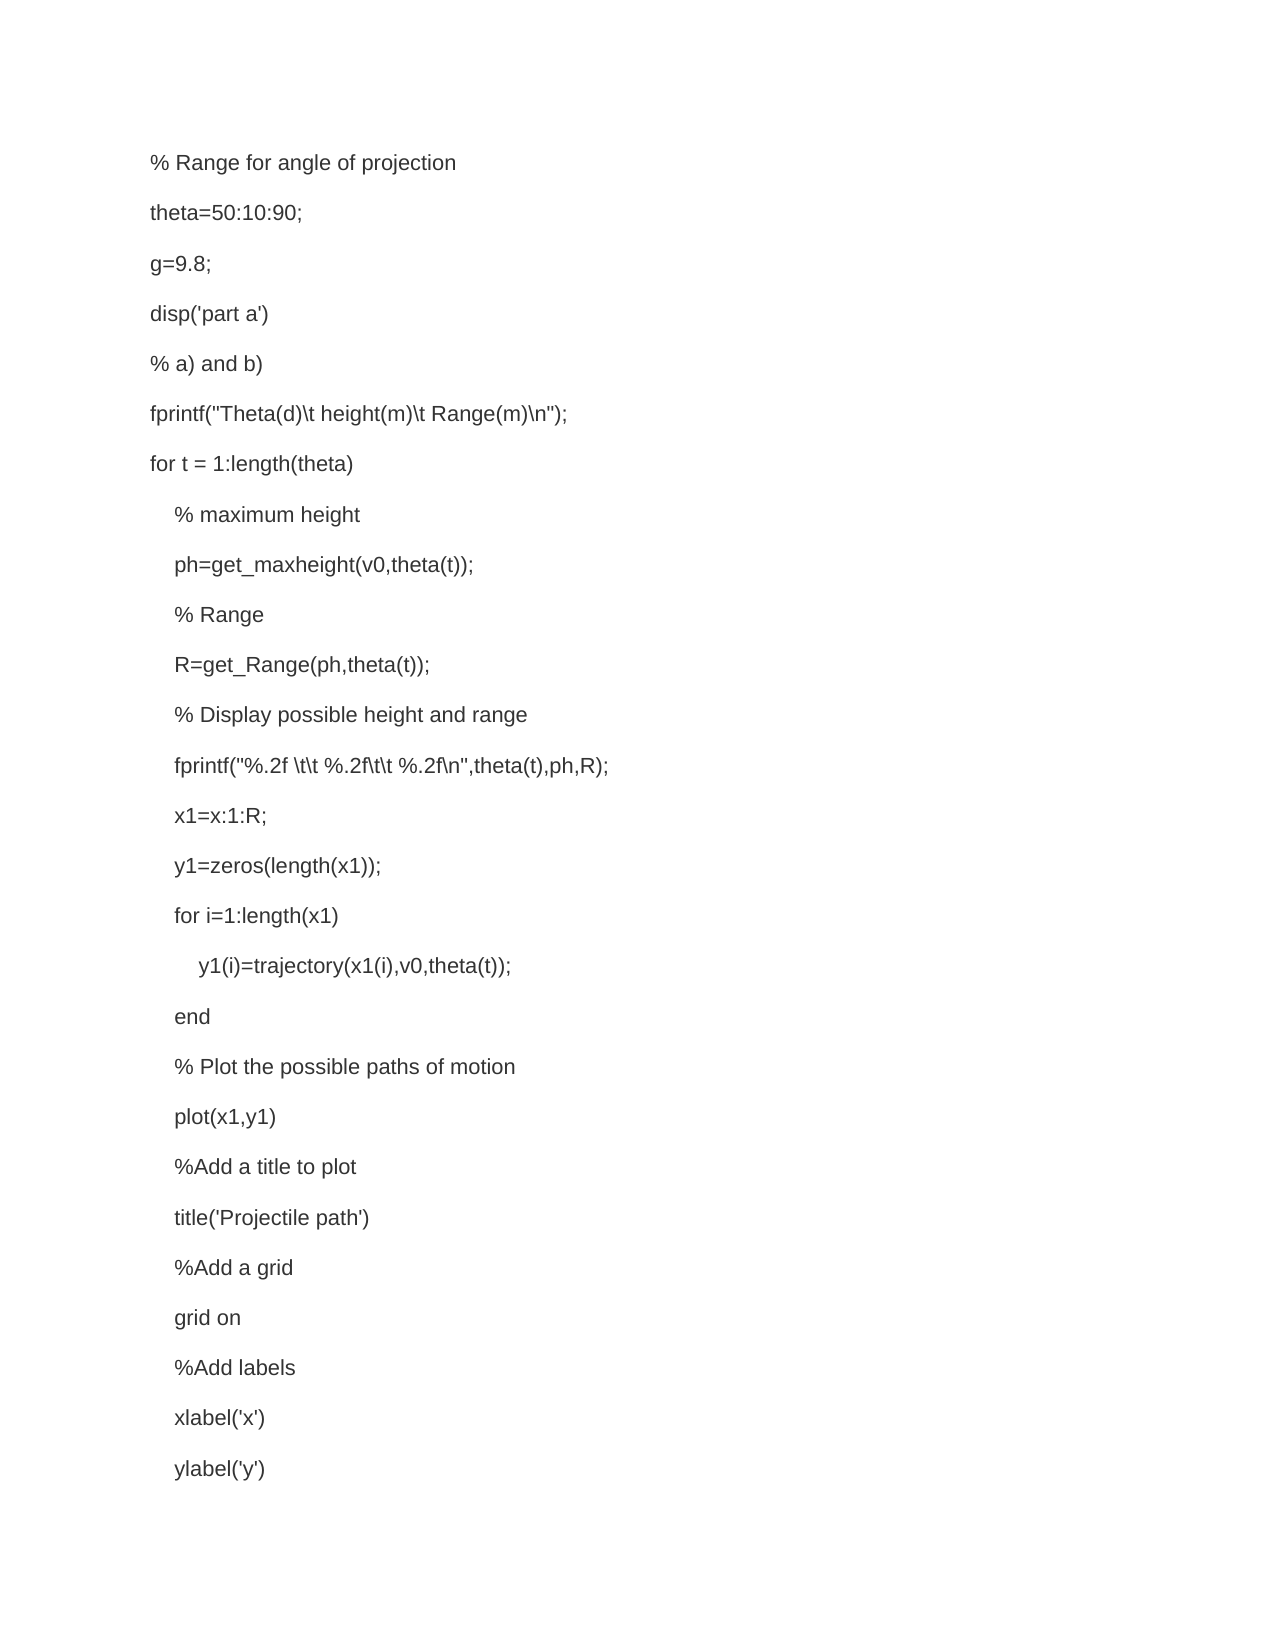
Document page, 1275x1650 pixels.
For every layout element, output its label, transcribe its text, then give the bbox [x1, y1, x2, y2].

text disp('part a') [150, 301, 1125, 326]
text grid on [150, 1305, 1125, 1330]
text end [150, 1003, 1125, 1029]
text theta=50:10:90; [150, 200, 1125, 225]
text % Range [150, 602, 1125, 627]
text % maximum height [150, 501, 1125, 527]
text %Add a grid [150, 1254, 1125, 1280]
text y1=zeros(length(x1)); [150, 853, 1125, 878]
text g=9.8; [150, 250, 1125, 276]
text y1(i)=trajectory(x1(i),v0,theta(t)); [150, 953, 1125, 978]
text fprintf("%.2f \t\t %.2f\t\t %.2f\n",theta(t),ph,R); [150, 752, 1125, 778]
text for t = 1:length(theta) [150, 451, 1125, 476]
text for i=1:length(x1) [150, 903, 1125, 928]
text ph=get_maxheight(v0,theta(t)); [150, 552, 1125, 577]
text R=get_Range(ph,theta(t)); [150, 652, 1125, 677]
text % Plot the possible paths of motion [150, 1054, 1125, 1079]
text %Add labels [150, 1355, 1125, 1380]
text % Display possible height and range [150, 702, 1125, 727]
text %Add a title to plot [150, 1154, 1125, 1179]
text ylabel('y') [150, 1455, 1125, 1481]
text fprintf("Theta(d)\t height(m)\t Range(m)\n"); [150, 401, 1125, 426]
text title('Projectile path') [150, 1204, 1125, 1229]
text % Range for angle of projection [150, 150, 1125, 175]
text xlabel('x') [150, 1405, 1125, 1430]
text x1=x:1:R; [150, 803, 1125, 828]
text plot(x1,y1) [150, 1104, 1125, 1129]
text % a) and b) [150, 351, 1125, 376]
